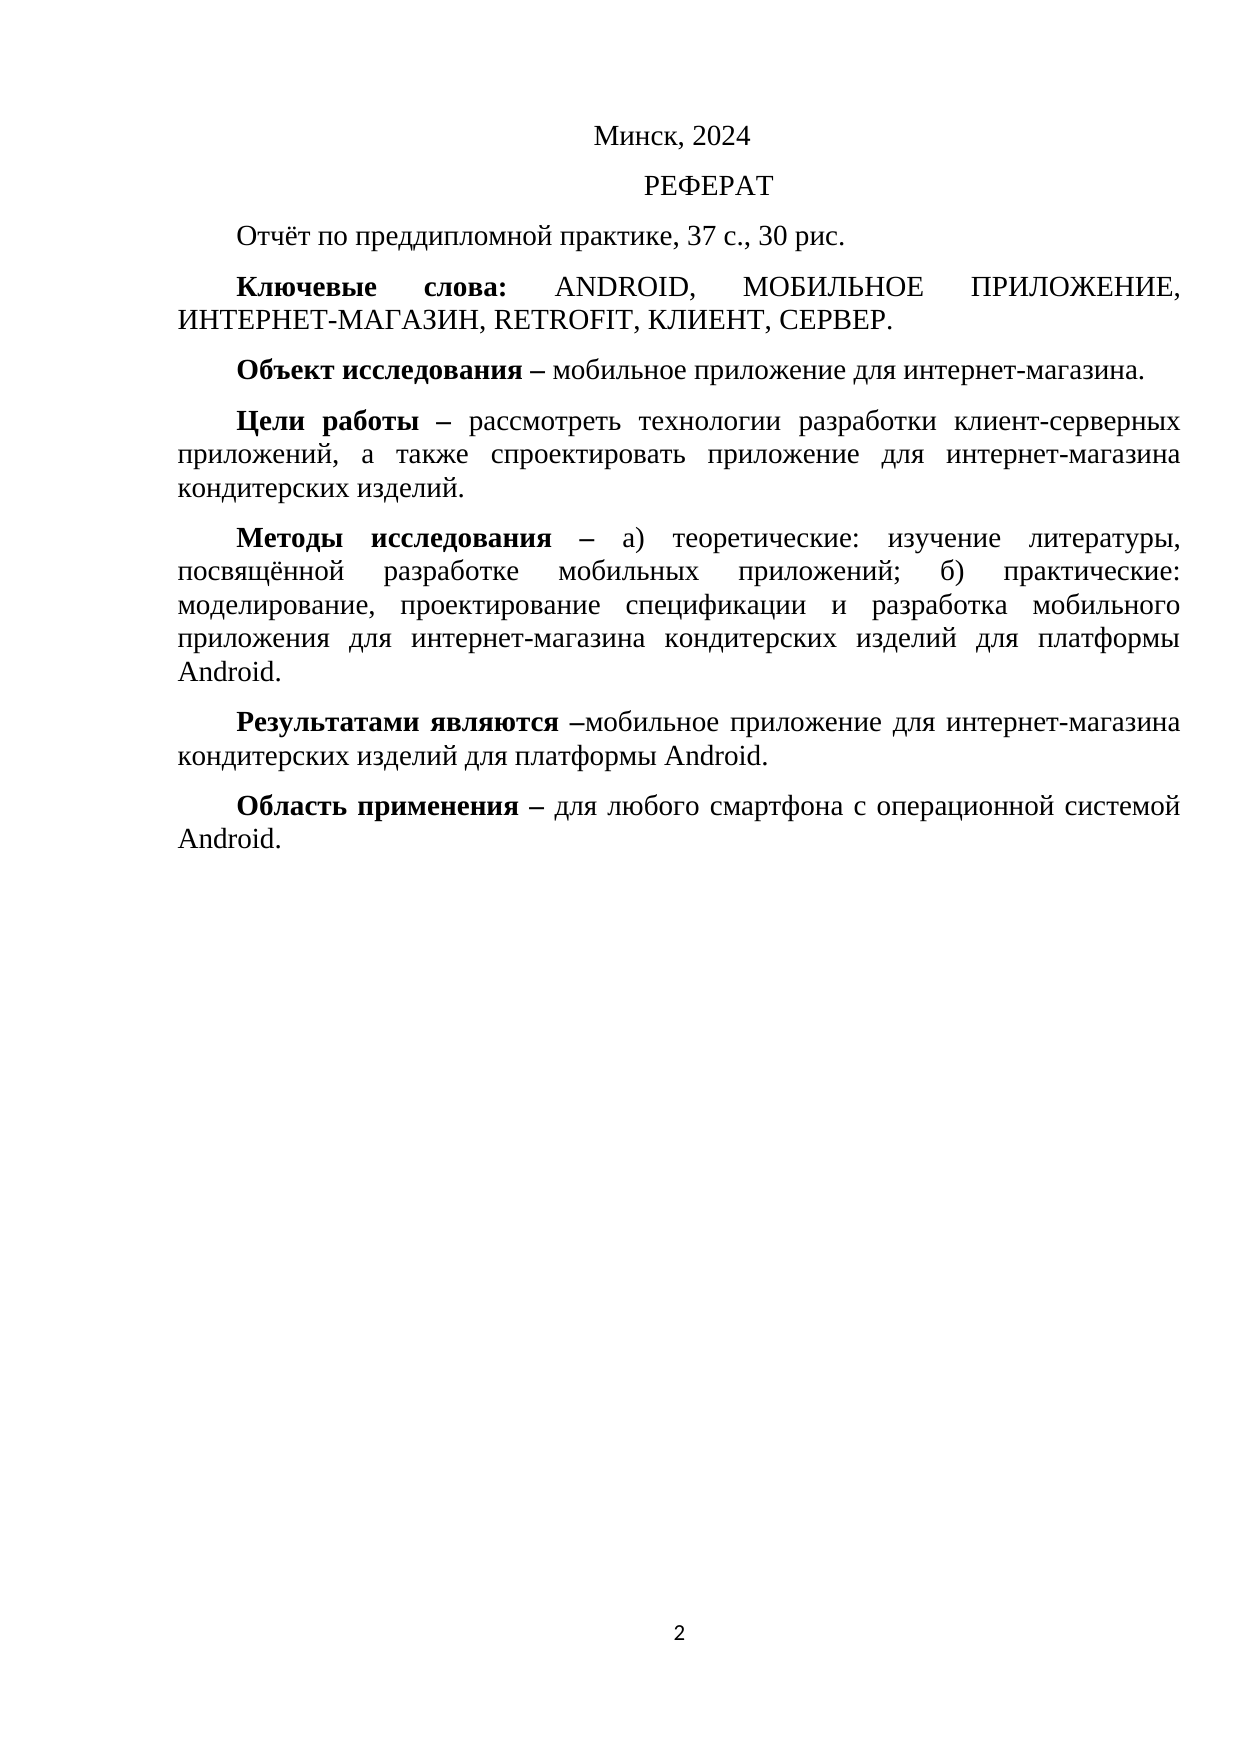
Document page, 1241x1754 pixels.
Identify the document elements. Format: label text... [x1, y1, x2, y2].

text Объект исследования – мобильное приложение для интернет-магазина. [177, 352, 1181, 386]
text РЕФЕРАТ [177, 168, 1181, 202]
text Область применения – для любого смартфона с операционной системой Android. [177, 788, 1181, 855]
text Результатами являются –мобильное приложение для интернет-магазина кондитерских изделий для платформы Android. [177, 704, 1181, 771]
text Отчёт по преддипломной практике, 37 c., 30 рис. [177, 218, 1181, 252]
text Методы исследования – а) теоретические: изучение литературы, посвящённой разработке мобильных приложений; б) практические: моделирование, проектирование спецификации и разработка мобильного приложения для интернет-магазина кондитерских изделий для платформы Android. [177, 520, 1181, 688]
text Цели работы – рассмотреть технологии разработки клиент-серверных приложений, а также спроектировать приложение для интернет-магазина кондитерских изделий. [177, 403, 1181, 503]
text Минск, 2024 [177, 118, 1166, 152]
text Ключевые слова: ANDROID, МОБИЛЬНОЕ ПРИЛОЖЕНИЕ, ИНТЕРНЕТ-МАГАЗИН, RETROFIT, КЛИЕНТ, СЕРВЕР. [177, 269, 1181, 336]
